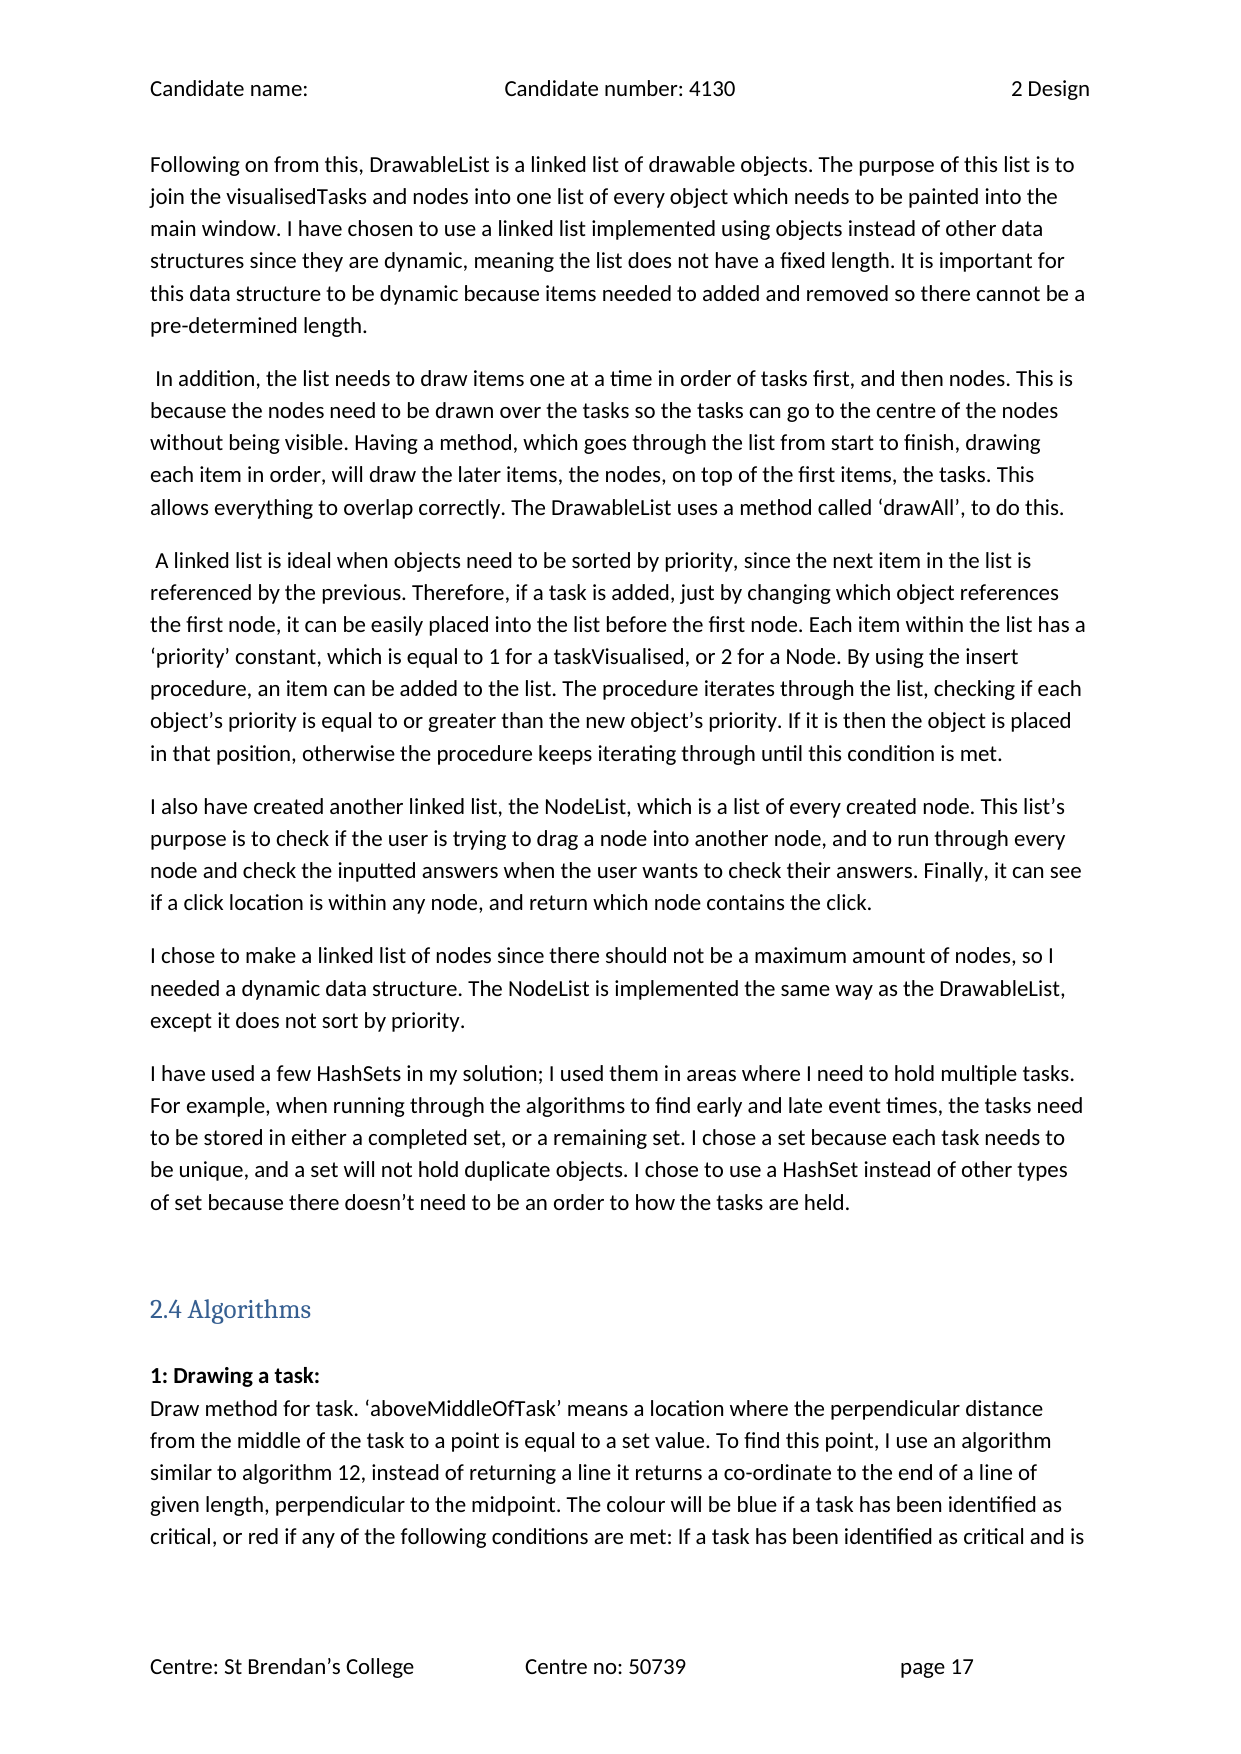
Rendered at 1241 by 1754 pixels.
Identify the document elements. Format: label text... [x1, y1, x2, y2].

text I chose to make a linked list of nodes since there should not be a maximum amount of nodes, so I needed a dynamic data structure. The NodeList is implemented the same way as the DrawableList, except it does not sort by priority. [150, 941, 1090, 1034]
text 1: Drawing a task: [150, 1362, 1090, 1389]
text A linked list is ideal when objects need to be sorted by priority, since the next item in the list is referenced by the previous. Therefore, if a task is added, just by changing which object references the first node, it can be easily placed into the list before the first node. Each item within the list has a ‘priority’ constant, which is equal to 1 for a taskVisualised, or 2 for a Node. By using the insert procedure, an item can be added to the list. The procedure iterates through the list, checking if each object’s priority is equal to or greater than the new object’s priority. If it is then the object is placed in that position, otherwise the procedure keeps iterating through until this condition is met. [150, 546, 1090, 767]
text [150, 1394, 1090, 1551]
text I have used a few HashSets in my solution; I used them in areas where I need to hold multiple tasks. For example, when running through the algorithms to find early and late event times, the tasks need to be stored in either a completed set, or a remaining set. I chose a set because each task needs to be unique, and a set will not hold duplicate objects. I chose to use a HashSet instead of other types of set because there doesn’t need to be an order to how the tasks are held. [150, 1059, 1090, 1216]
text I also have created another linked list, the NodeList, which is a list of every created node. This list’s purpose is to check if the user is trying to drag a node into another node, and to run through every node and check the inputted answers when the user wants to check their answers. Finally, it can see if a click location is within any node, and return which node contains the click. [150, 792, 1090, 916]
text In addition, the list needs to draw items one at a time in order of tasks first, and then nodes. This is because the nodes need to be drawn over the tasks so the tasks can go to the centre of the nodes without being visible. Having a method, which goes through the list from start to finish, drawing each item in order, will draw the later items, the nodes, on top of the first items, the tasks. This allows everything to overlap correctly. The DrawableList uses a method called ‘drawAll’, to do this. [150, 364, 1090, 521]
subtitle 2.4 Algorithms [150, 1294, 1090, 1325]
text Following on from this, DrawableList is a linked list of drawable objects. The purpose of this list is to join the visualisedTasks and nodes into one list of every object which needs to be painted into the main window. I have chosen to use a linked list implemented using objects instead of other data structures since they are dynamic, meaning the list does not have a fixed length. It is important for this data structure to be dynamic because items needed to added and removed so there cannot be a pre-determined length. [150, 150, 1090, 339]
